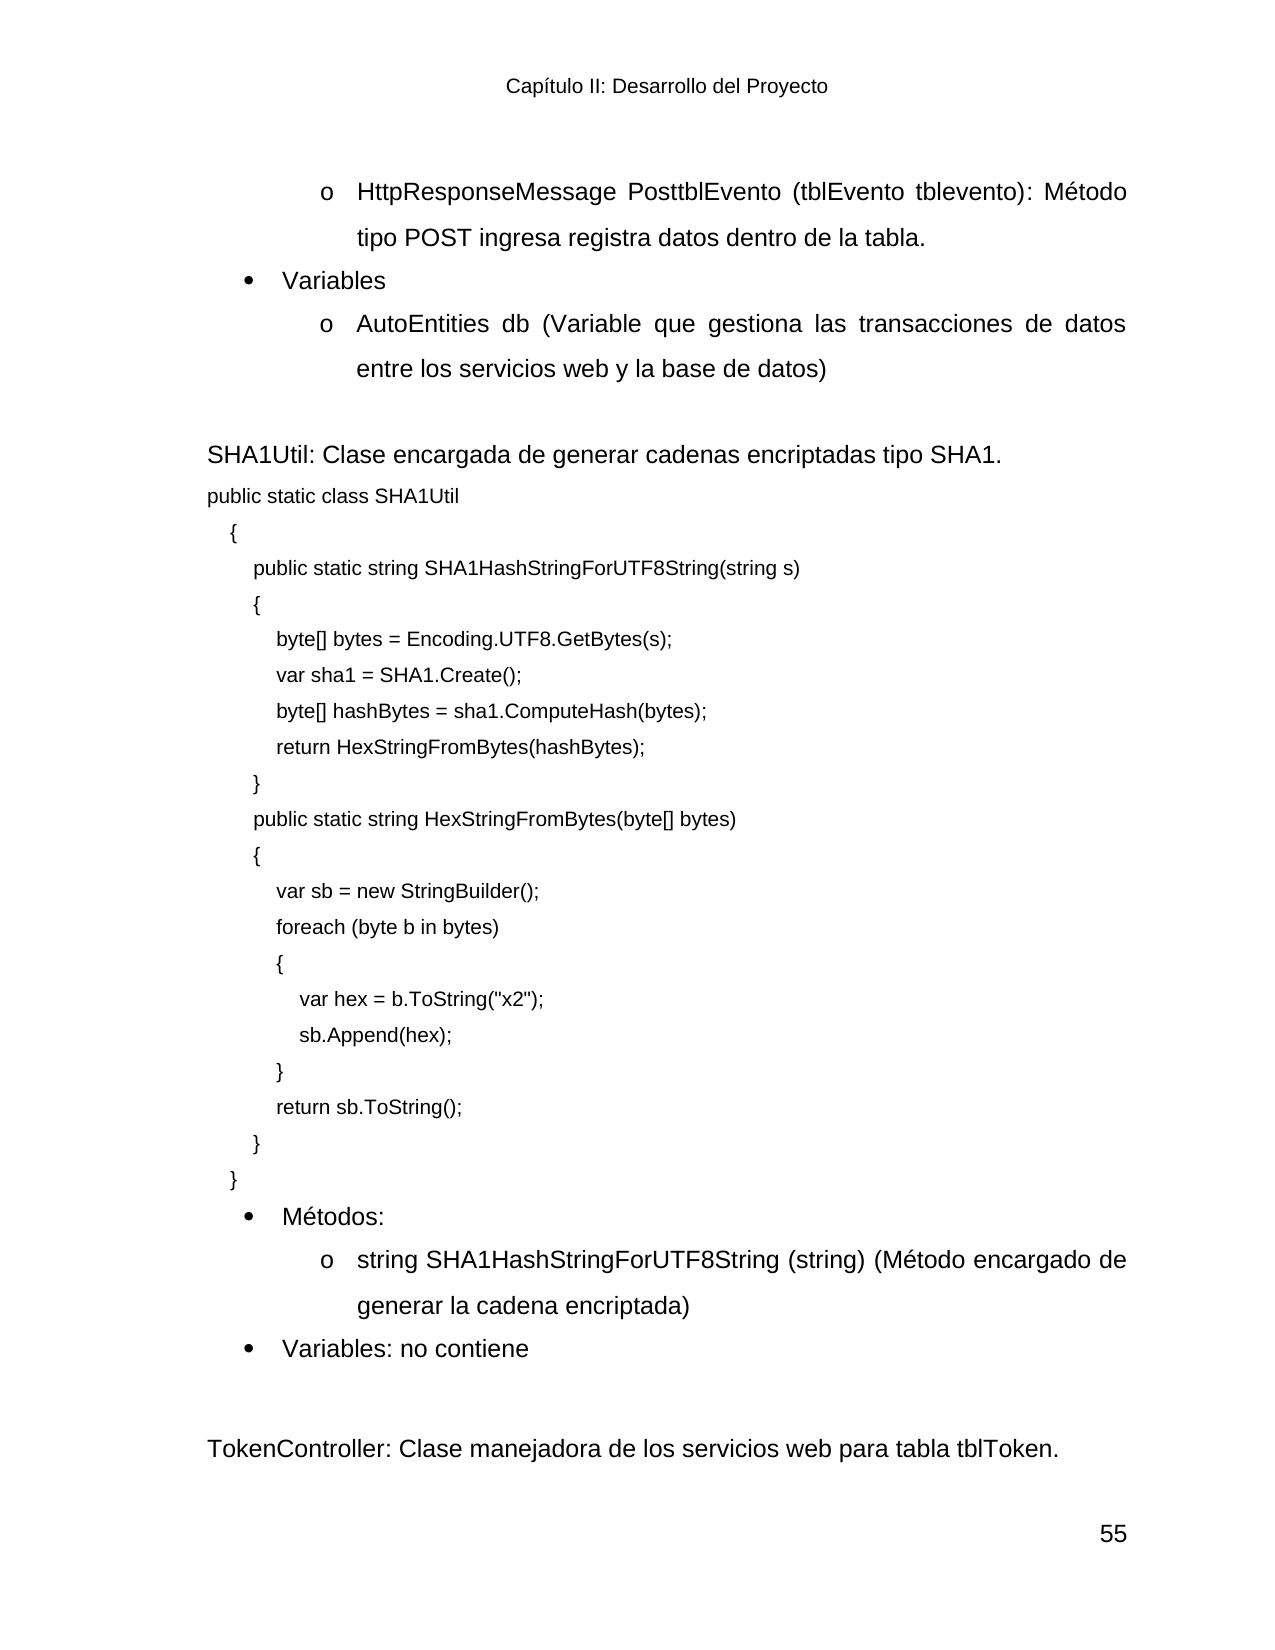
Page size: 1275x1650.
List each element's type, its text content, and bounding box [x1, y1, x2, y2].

text byte[] hashBytes = sha1.ComputeHash(bytes); [207, 699, 1127, 723]
text public static class SHA1Util [207, 483, 1127, 507]
text return HexStringFromBytes(hashBytes); [207, 735, 1127, 759]
text public static string HexStringFromBytes(byte[] bytes) [207, 807, 1127, 831]
text } [207, 1058, 1127, 1082]
text { [207, 591, 1127, 615]
text } [207, 1130, 1127, 1154]
text } [207, 771, 1127, 795]
text foreach (byte b in bytes) [207, 915, 1127, 939]
text { [207, 951, 1127, 975]
text return sb.ToString(); [207, 1094, 1127, 1118]
text TokenController: Clase manejadora de los servicios web para tabla tblToken. [385, 1434, 1127, 1463]
list Variables: no contiene [244, 1334, 1127, 1363]
list string SHA1HashStringForUTF8String (string) (Método encargado de generar la cadena encriptada) [319, 1246, 1127, 1319]
list HttpResponseMessage PosttblEvento (tblEvento tblevento): Método tipo POST ingresa registra datos dentro de la tabla. [319, 177, 1127, 251]
list AutoEntities db (Variable que gestiona las transacciones de datos entre los servicios web y la base de datos) [319, 309, 1127, 383]
text { [207, 519, 1127, 543]
text var sha1 = SHA1.Create(); [207, 663, 1127, 687]
list Métodos: [244, 1202, 1127, 1231]
text public static string SHA1HashStringForUTF8String(string s) [207, 555, 1127, 579]
text { [207, 843, 1127, 867]
text byte[] bytes = Encoding.UTF8.GetBytes(s); [207, 627, 1127, 651]
text sb.Append(hex); [207, 1023, 1127, 1047]
text var hex = b.ToString("x2"); [207, 987, 1127, 1011]
text var sb = new StringBuilder(); [207, 879, 1127, 903]
list Variables [244, 266, 1127, 294]
text SHA1Util: Clase encargada de generar cadenas encriptadas tipo SHA1. [308, 440, 1127, 469]
text } [207, 1166, 1127, 1190]
